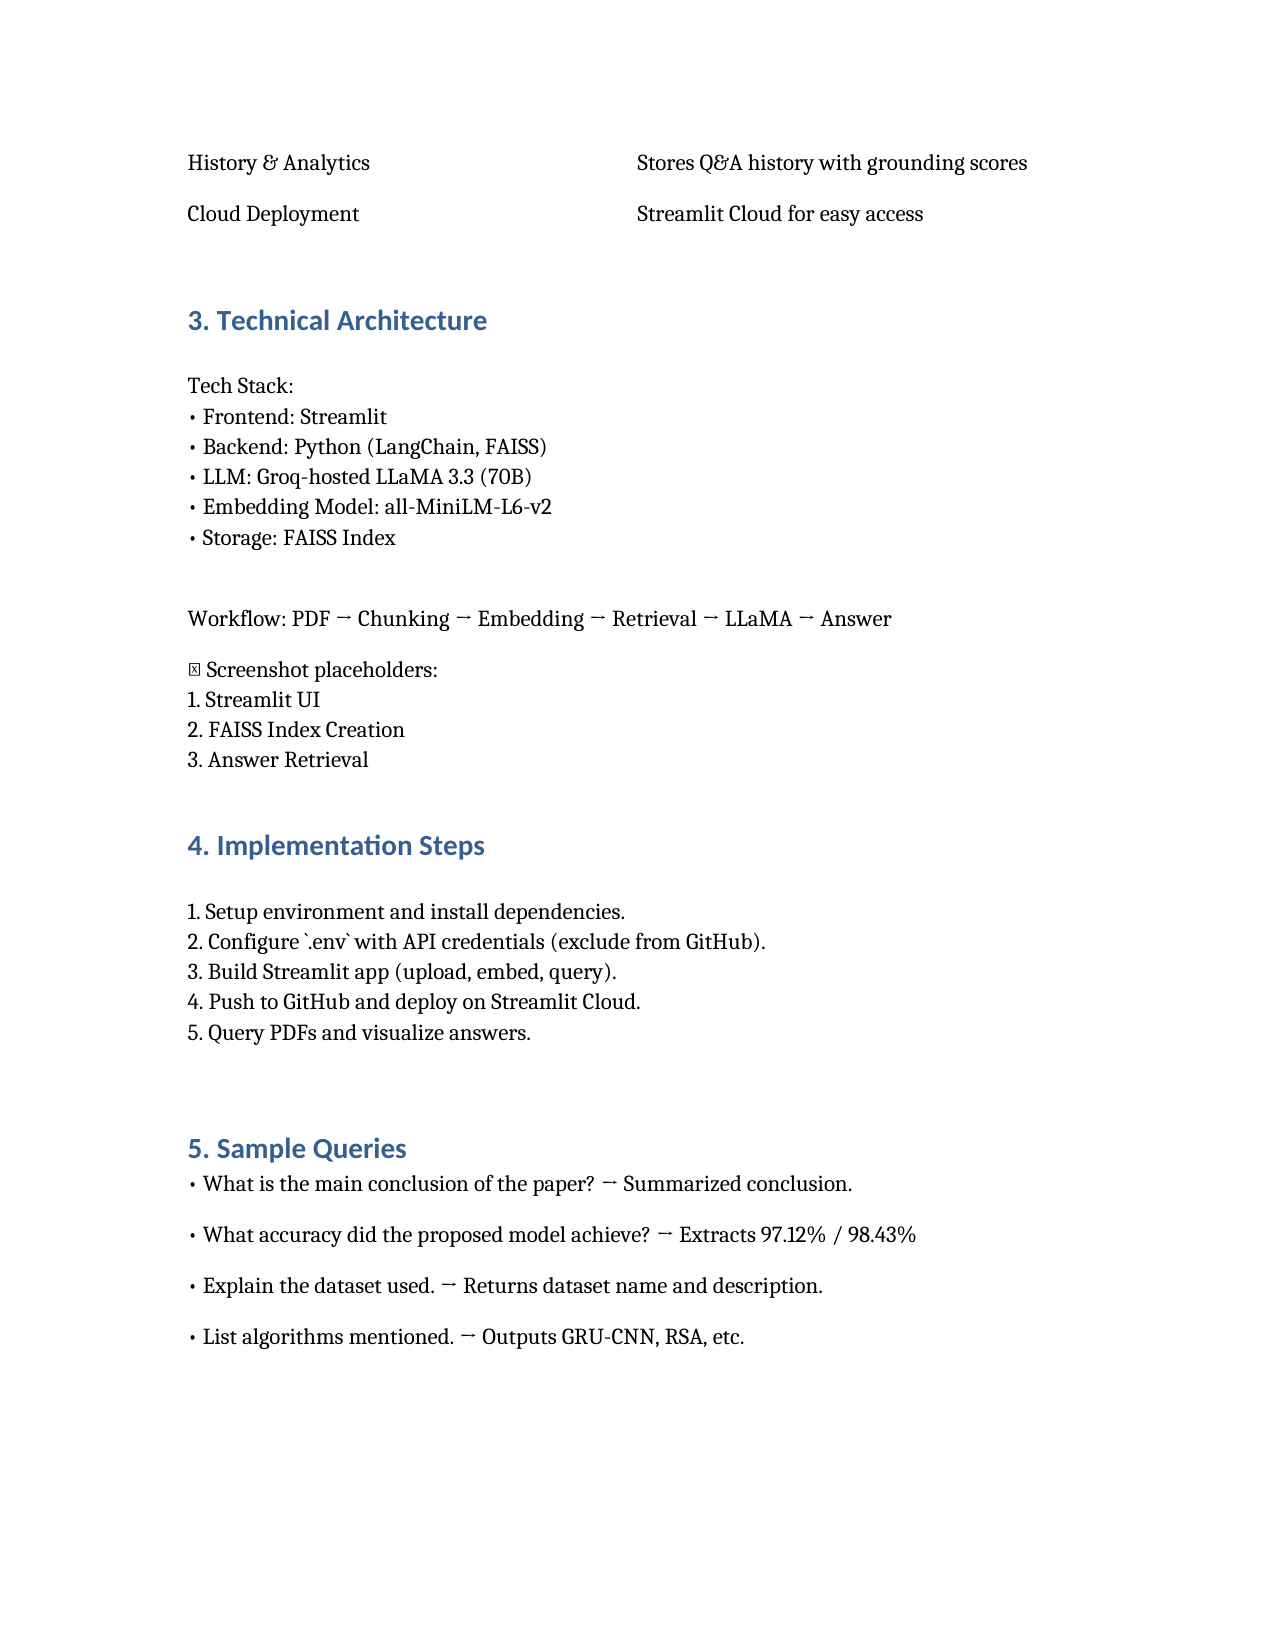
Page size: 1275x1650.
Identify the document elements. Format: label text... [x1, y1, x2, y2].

subtitle 5. Sample Queries [187, 1130, 1087, 1165]
text Workflow: PDF → Chunking → Embedding → Retrieval → LLaMA → Answer [187, 606, 1087, 632]
text Tech Stack: • Frontend: Streamlit • Backend: Python (LangChain, FAISS) • LLM: Groq-hosted LLaMA 3.3 (70B) • Embedding Model: all-MiniLM-L6-v2 • Storage: FAISS Index [187, 343, 1087, 581]
table_cell Streamlit Cloud for easy access [626, 201, 1076, 252]
subtitle 4. Implementation Steps [187, 827, 1087, 863]
text 1. Setup environment and install dependencies. 2. Configure `.env` with API credentials (exclude from GitHub). 3. Build Streamlit app (upload, embed, query). 4. Push to GitHub and deploy on Streamlit Cloud. 5. Query PDFs and visualize answers. [187, 868, 1087, 1076]
text • What accuracy did the proposed model achieve? → Extracts 97.12% / 98.43% [187, 1222, 1087, 1248]
text • List algorithms mentioned. → Outputs GRU-CNN, RSA, etc. [187, 1324, 1087, 1350]
text • What is the main conclusion of the paper? → Summarized conclusion. [187, 1171, 1087, 1197]
text • Explain the dataset used. → Returns dataset name and description. [187, 1273, 1087, 1299]
text 📸 Screenshot placeholders: 1. Streamlit UI 2. FAISS Index Creation 3. Answer Retrieval [187, 657, 1087, 773]
subtitle 3. Technical Architecture [187, 302, 1087, 338]
table_cell History & Analytics [176, 150, 626, 201]
table_cell Cloud Deployment [176, 201, 626, 252]
table_cell Stores Q&A history with grounding scores [626, 150, 1076, 201]
